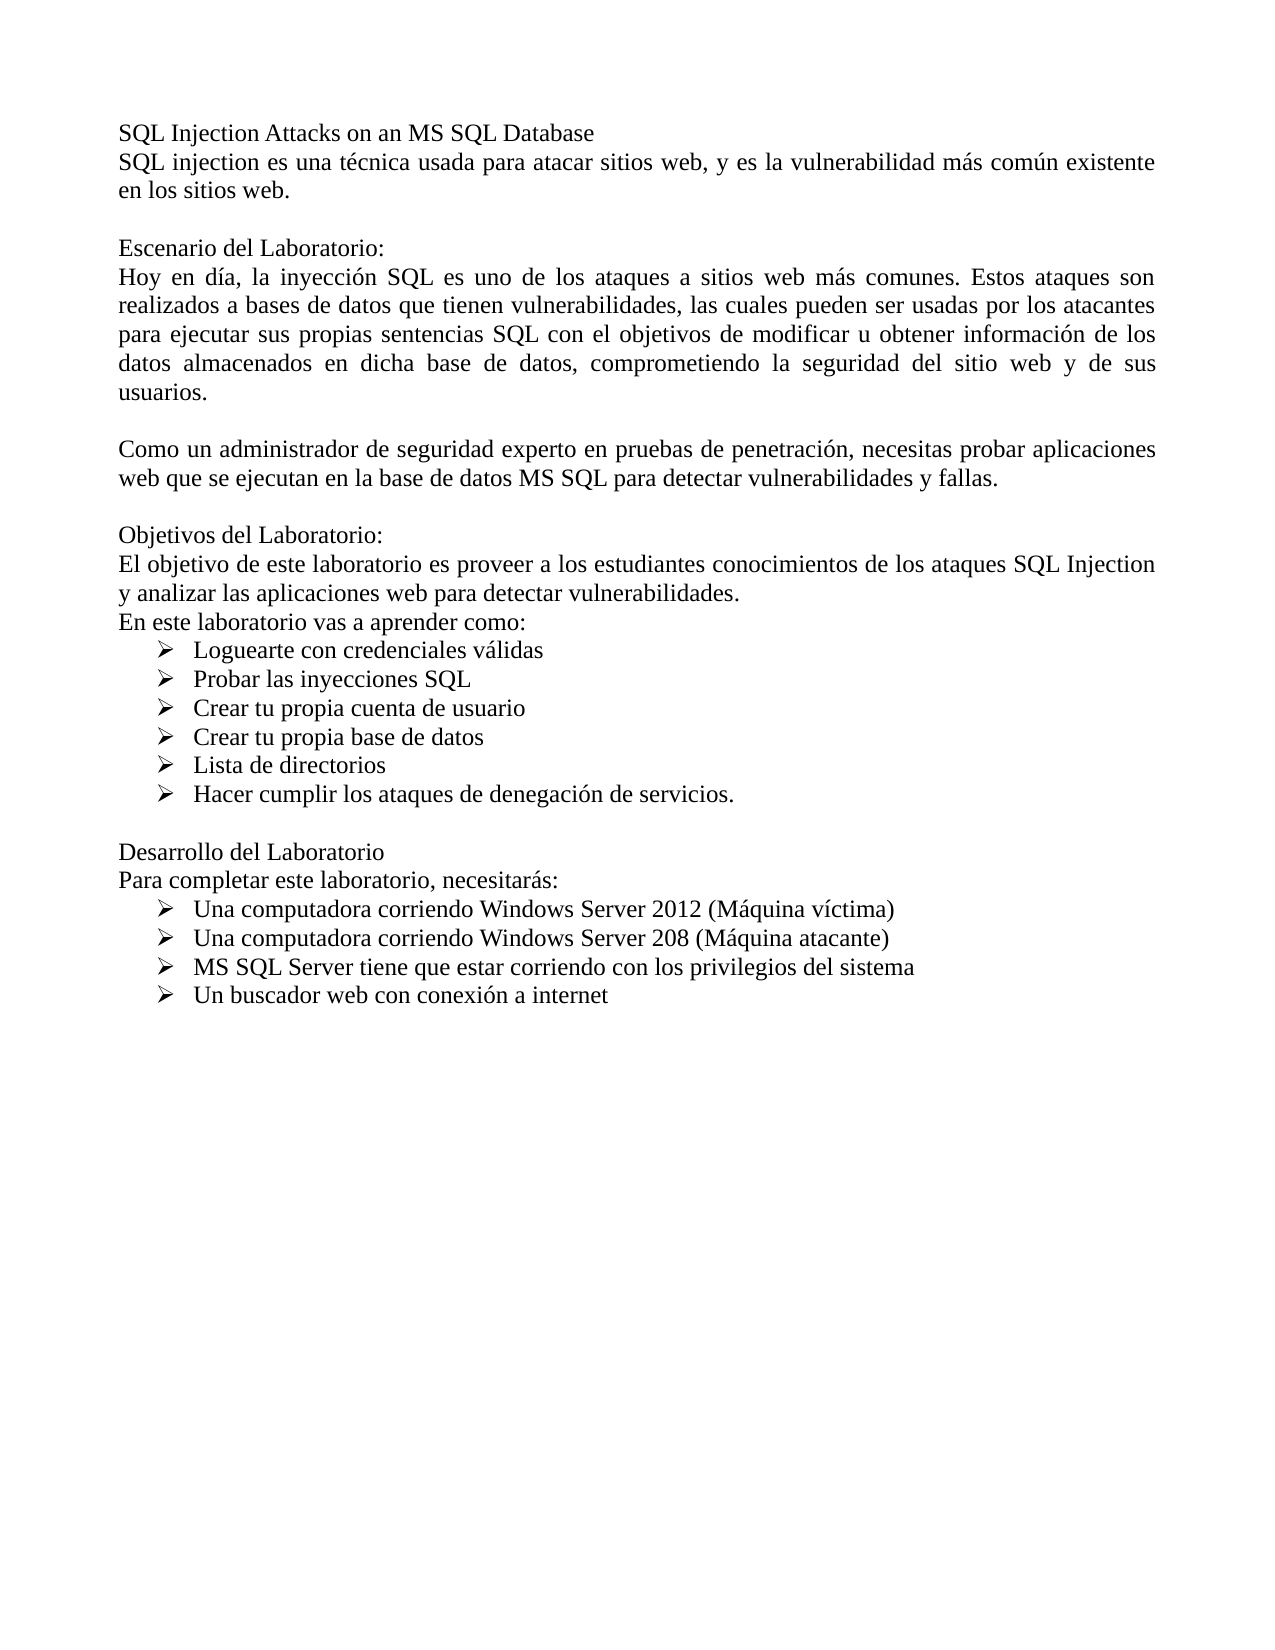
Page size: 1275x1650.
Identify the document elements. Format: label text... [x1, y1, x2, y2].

text Hoy en día, la inyección SQL es uno de los ataques a sitios web más comunes. Estos ataques son realizados a bases de datos que tienen vulnerabilidades, las cuales pueden ser usadas por los atacantes para ejecutar sus propias sentencias SQL con el objetivos de modificar u obtener información de los datos almacenados en dicha base de datos, comprometiendo la seguridad del sitio web y de sus usuarios. [118, 262, 1157, 406]
text Desarrollo del Laboratorio [118, 837, 1157, 866]
list Lista de directorios [156, 751, 1157, 779]
list Una computadora corriendo Windows Server 2012 (Máquina víctima) [156, 894, 1157, 923]
list MS SQL Server tiene que estar corriendo con los privilegios del sistema [156, 952, 1157, 981]
list Hacer cumplir los ataques de denegación de servicios. [156, 779, 1157, 808]
list Crear tu propia base de datos [156, 722, 1157, 751]
text Para completar este laboratorio, necesitarás: [118, 866, 1157, 894]
text SQL injection es una técnica usada para atacar sitios web, y es la vulnerabilidad más común existente en los sitios web. [118, 147, 1157, 204]
text Como un administrador de seguridad experto en pruebas de penetración, necesitas probar aplicaciones web que se ejecutan en la base de datos MS SQL para detectar vulnerabilidades y fallas. [118, 434, 1157, 492]
list Loguearte con credenciales válidas [156, 636, 1157, 664]
list Probar las inyecciones SQL [156, 664, 1157, 693]
text El objetivo de este laboratorio es proveer a los estudiantes conocimientos de los ataques SQL Injection y analizar las aplicaciones web para detectar vulnerabilidades. [118, 549, 1157, 607]
list Una computadora corriendo Windows Server 208 (Máquina atacante) [156, 923, 1157, 952]
text En este laboratorio vas a aprender como: [118, 607, 1157, 636]
list Crear tu propia cuenta de usuario [156, 693, 1157, 722]
text SQL Injection Attacks on an MS SQL Database [118, 118, 1157, 147]
text Objetivos del Laboratorio: [118, 521, 1157, 549]
list Un buscador web con conexión a internet [156, 981, 1157, 1009]
text Escenario del Laboratorio: [118, 233, 1157, 262]
